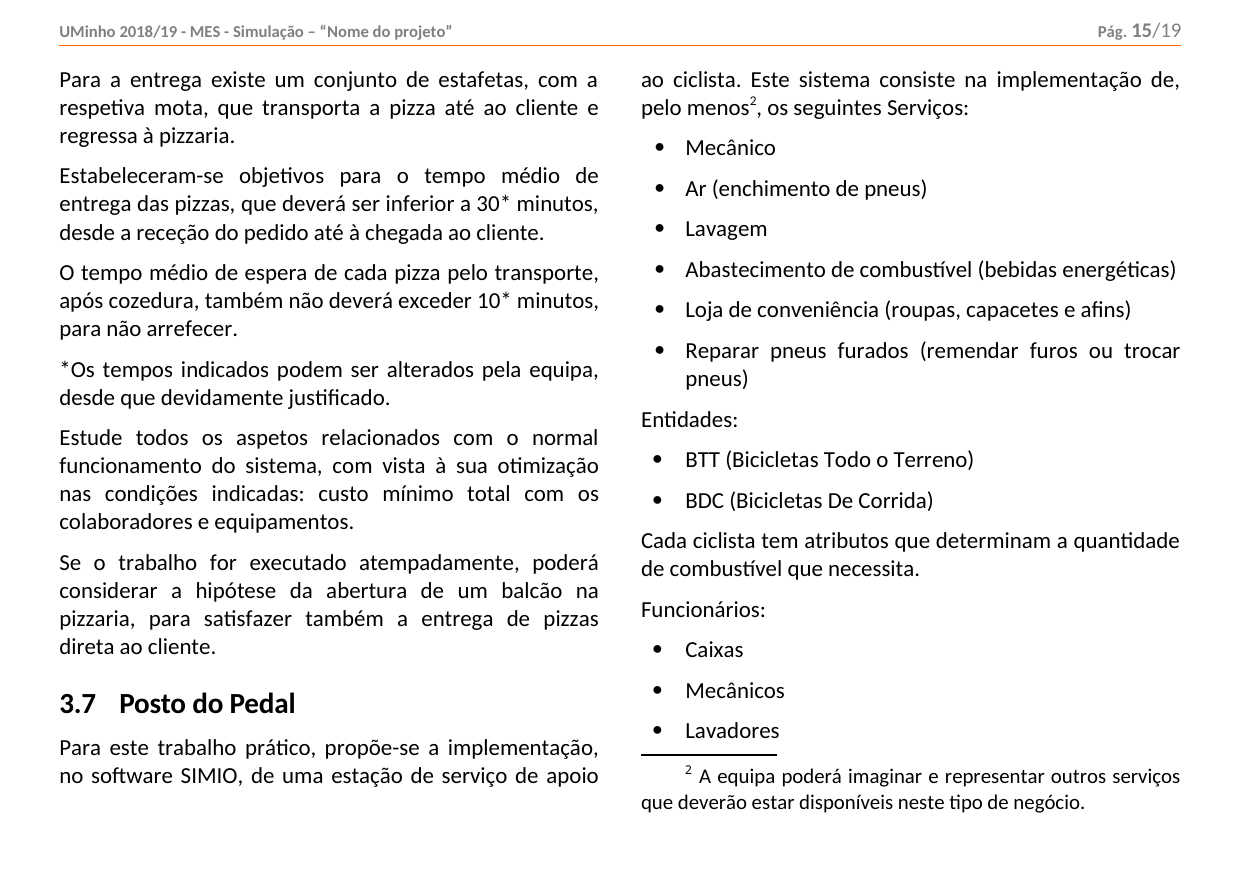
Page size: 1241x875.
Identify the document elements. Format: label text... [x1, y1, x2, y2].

subtitle Posto do Pedal [59, 685, 599, 721]
list Loja de conveniência (roupas, capacetes e afins) [656, 296, 1181, 324]
text Entidades: [641, 405, 1181, 433]
text Para este trabalho prático, propõe-se a implementação, no software SIMIO, de uma estação de serviço de apoio ao ciclista. Este sistema consiste na implementação de, pelo menos, os seguintes Serviços: [641, 65, 1181, 121]
text *Os tempos indicados podem ser alterados pela equipa, desde que devidamente justificado. [59, 355, 599, 411]
text Para este trabalho prático, propõe-se a implementação, no software SIMIO, de uma estação de serviço de apoio ao ciclista. Este sistema consiste na implementação de, pelo menos, os seguintes Serviços: [59, 733, 599, 789]
list Lavadores [653, 716, 1181, 744]
list BTT (Bicicletas Todo o Terreno) [653, 445, 1181, 473]
list Caixas [653, 635, 1181, 663]
text Estabeleceram-se objetivos para o tempo médio de entrega das pizzas, que deverá ser inferior a 30* minutos, desde a receção do pedido até à chegada ao cliente. [59, 162, 599, 246]
text Para a entrega existe um conjunto de estafetas, com a respetiva mota, que transporta a pizza até ao cliente e regressa à pizzaria. [59, 65, 599, 149]
text Funcionários: [641, 595, 1181, 623]
list Mecânicos [653, 676, 1181, 704]
list Lavagem [656, 214, 1181, 243]
list Reparar pneus furados (remendar furos ou trocar pneus) [656, 336, 1181, 392]
text O tempo médio de espera de cada pizza pelo transporte, após cozedura, também não deverá exceder 10* minutos, para não arrefecer. [59, 258, 599, 342]
list Ar (enchimento de pneus) [656, 174, 1181, 202]
list Mecânico [656, 133, 1181, 162]
list Abastecimento de combustível (bebidas energéticas) [656, 255, 1181, 283]
list BDC (Bicicletas De Corrida) [653, 486, 1181, 514]
text Cada ciclista tem atributos que determinam a quantidade de combustível que necessita. [641, 526, 1181, 582]
text Estude todos os aspetos relacionados com o normal funcionamento do sistema, com vista à sua otimização nas condições indicadas: custo mínimo total com os colaboradores e equipamentos. [59, 423, 599, 535]
text Se o trabalho for executado atempadamente, poderá considerar a hipótese da abertura de um balcão na pizzaria, para satisfazer também a entrega de pizzas direta ao cliente. [59, 548, 599, 660]
